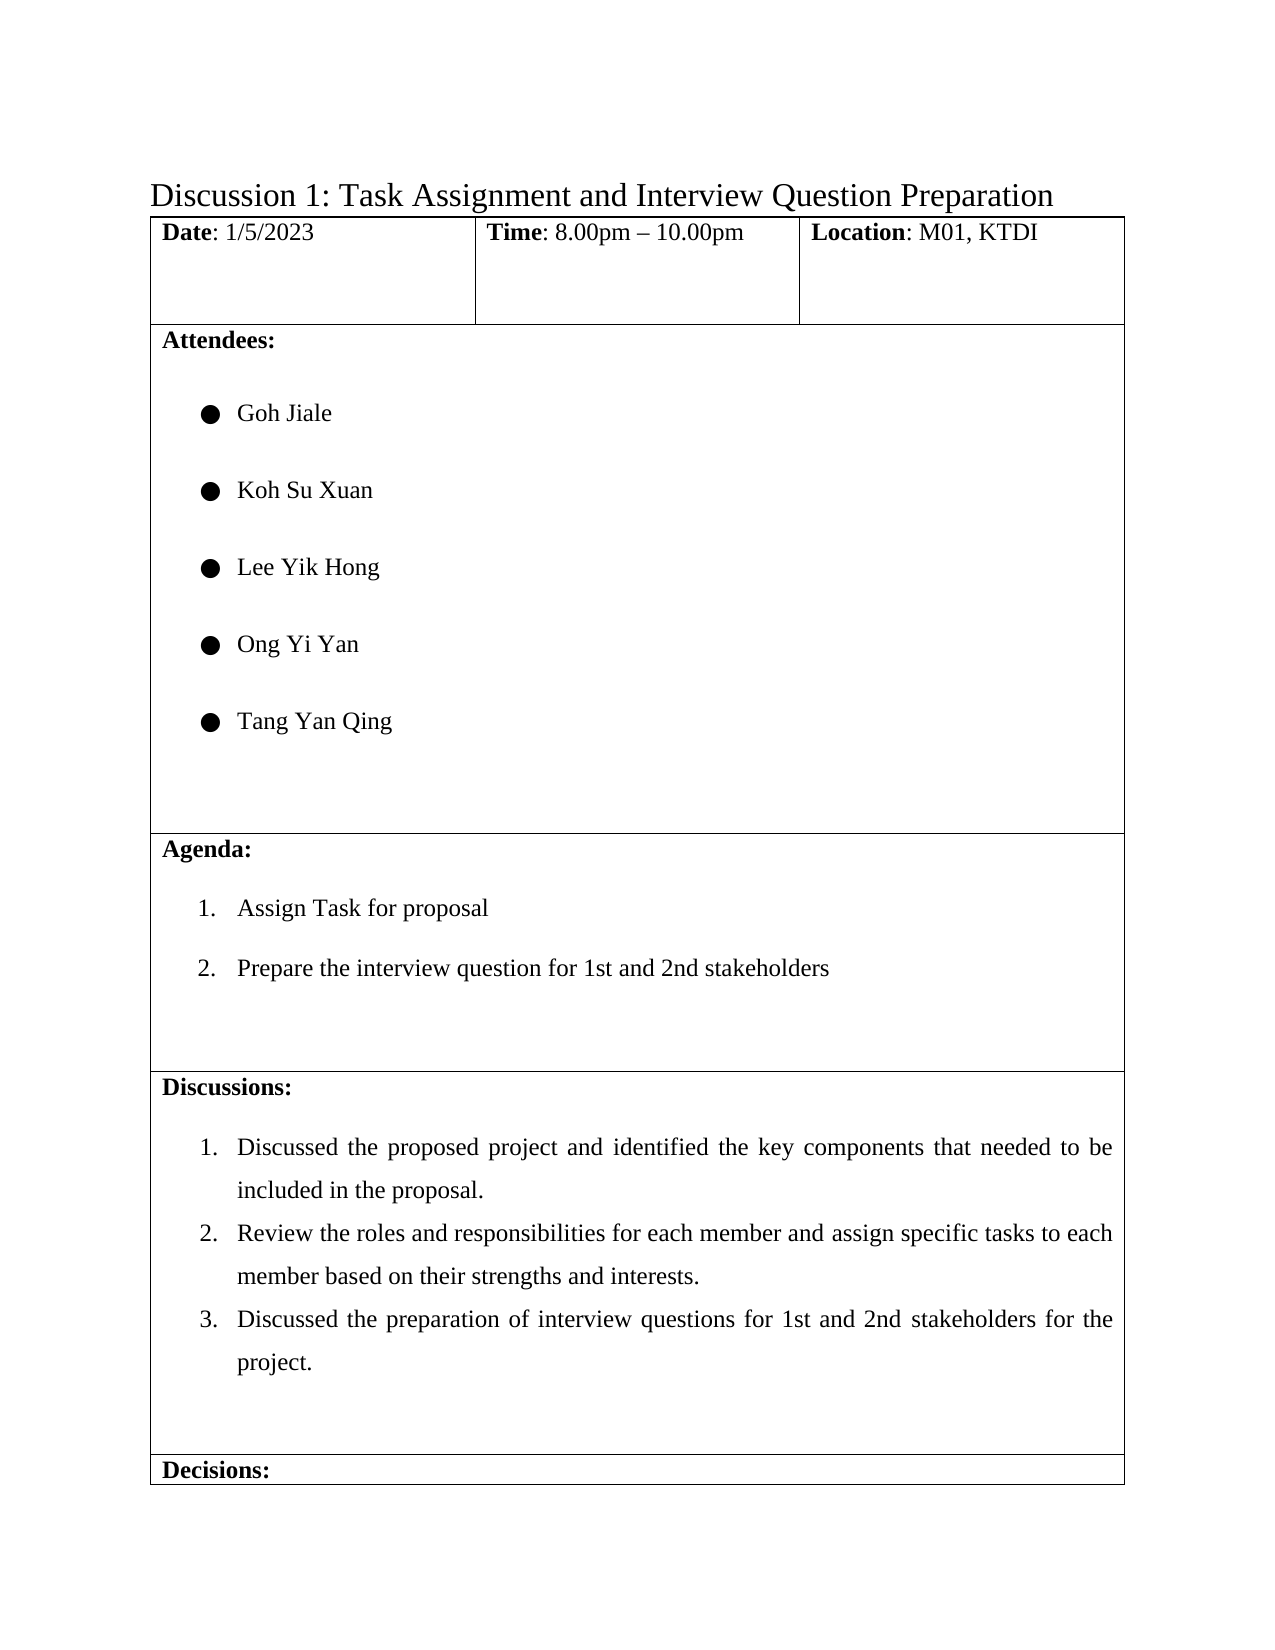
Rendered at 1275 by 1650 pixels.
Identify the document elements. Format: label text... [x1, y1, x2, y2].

table_cell Agenda: 1. Assign Task for proposal 2. Prepare the interview question for 1st and 2nd stakeholders [151, 834, 1124, 1071]
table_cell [151, 1455, 1124, 1484]
table_header Time: 8.00pm – 10.00pm [476, 218, 799, 324]
table_cell Attendees: Goh Jiale Koh Su Xuan Lee Yik Hong Ong Yi Yan Tang Yan Qing [151, 325, 1124, 833]
subtitle Discussion 1: Task Assignment and Interview Question Preparation [150, 175, 1125, 213]
table_header Location: M01, KTDI [800, 218, 1124, 324]
table_header Date: 1/5/2023 [151, 218, 475, 324]
table_cell Discussions: Discussed the proposed project and identified the key components that needed to be included in the proposal. Review the roles and responsibilities for each member and assign specific tasks to each member based on their strengths and interests. Discussed the preparation of interview questions for 1st and 2nd stakeholders for the project. [151, 1072, 1124, 1454]
